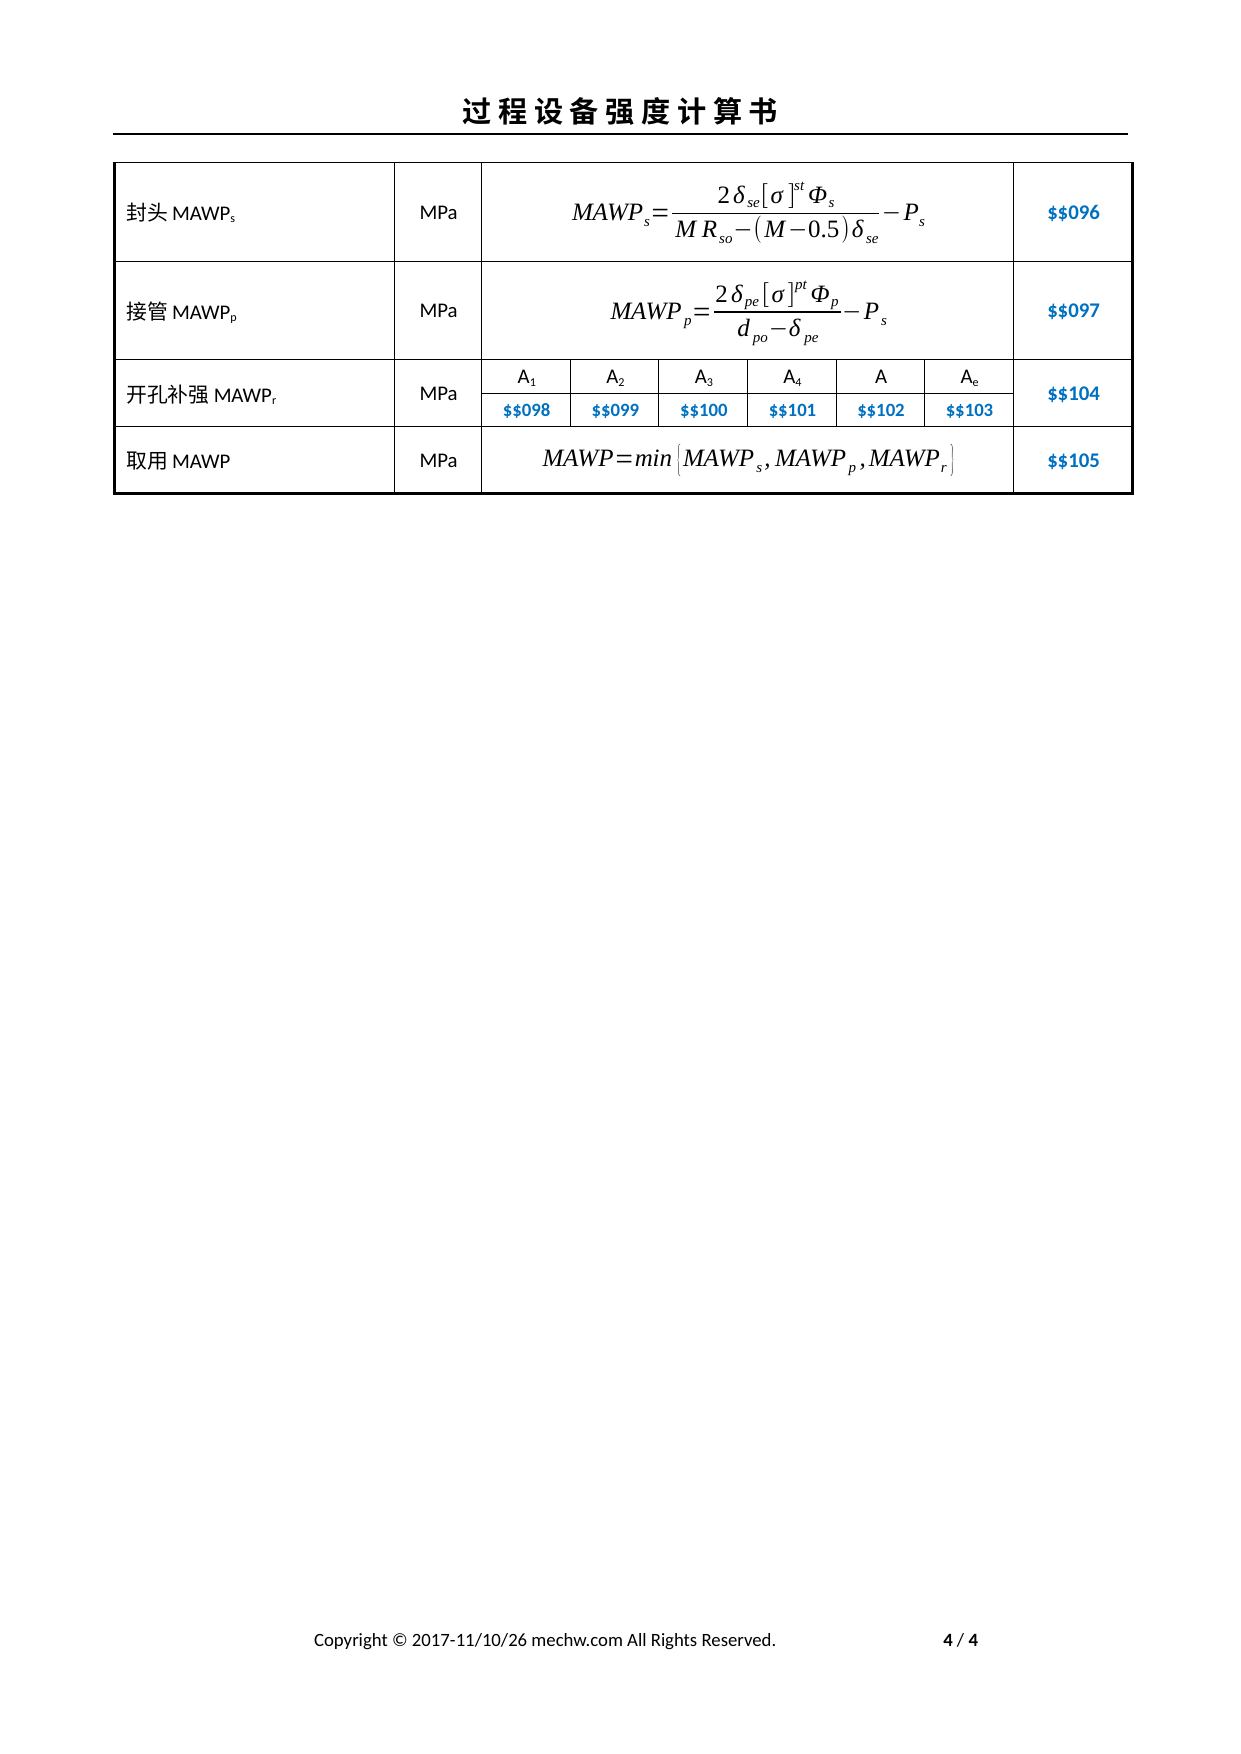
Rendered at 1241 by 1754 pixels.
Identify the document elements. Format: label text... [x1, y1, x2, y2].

table_cell A3 [659, 360, 747, 393]
table_cell [482, 163, 1013, 261]
table_cell $$098 [482, 394, 570, 426]
table_cell $$102 [837, 394, 924, 426]
table_cell [482, 427, 1013, 492]
table_cell A1 [482, 360, 570, 393]
table_cell 取用MAWP [116, 427, 394, 492]
table_cell 开孔补强MAWPr [116, 360, 394, 426]
table_cell MPa [395, 427, 481, 492]
table_cell Ae [925, 360, 1013, 393]
table_cell $$100 [659, 394, 747, 426]
table_cell $$097 [1014, 262, 1131, 359]
table_cell 封头MAWPs [116, 163, 394, 261]
table_cell $$103 [925, 394, 1013, 426]
table_cell $$104 [1014, 360, 1131, 426]
table_cell MPa [395, 163, 481, 261]
table_cell MPa [395, 262, 481, 359]
table_cell $$096 [1014, 163, 1131, 261]
table_cell $$101 [748, 394, 836, 426]
table_cell $$105 [1014, 427, 1131, 492]
table_cell [482, 262, 1013, 359]
table_cell A2 [571, 360, 658, 393]
table_cell A [837, 360, 924, 393]
table_cell MPa [395, 360, 481, 426]
table_cell 接管MAWPp [116, 262, 394, 359]
table_cell $$099 [571, 394, 658, 426]
table_cell A4 [748, 360, 836, 393]
